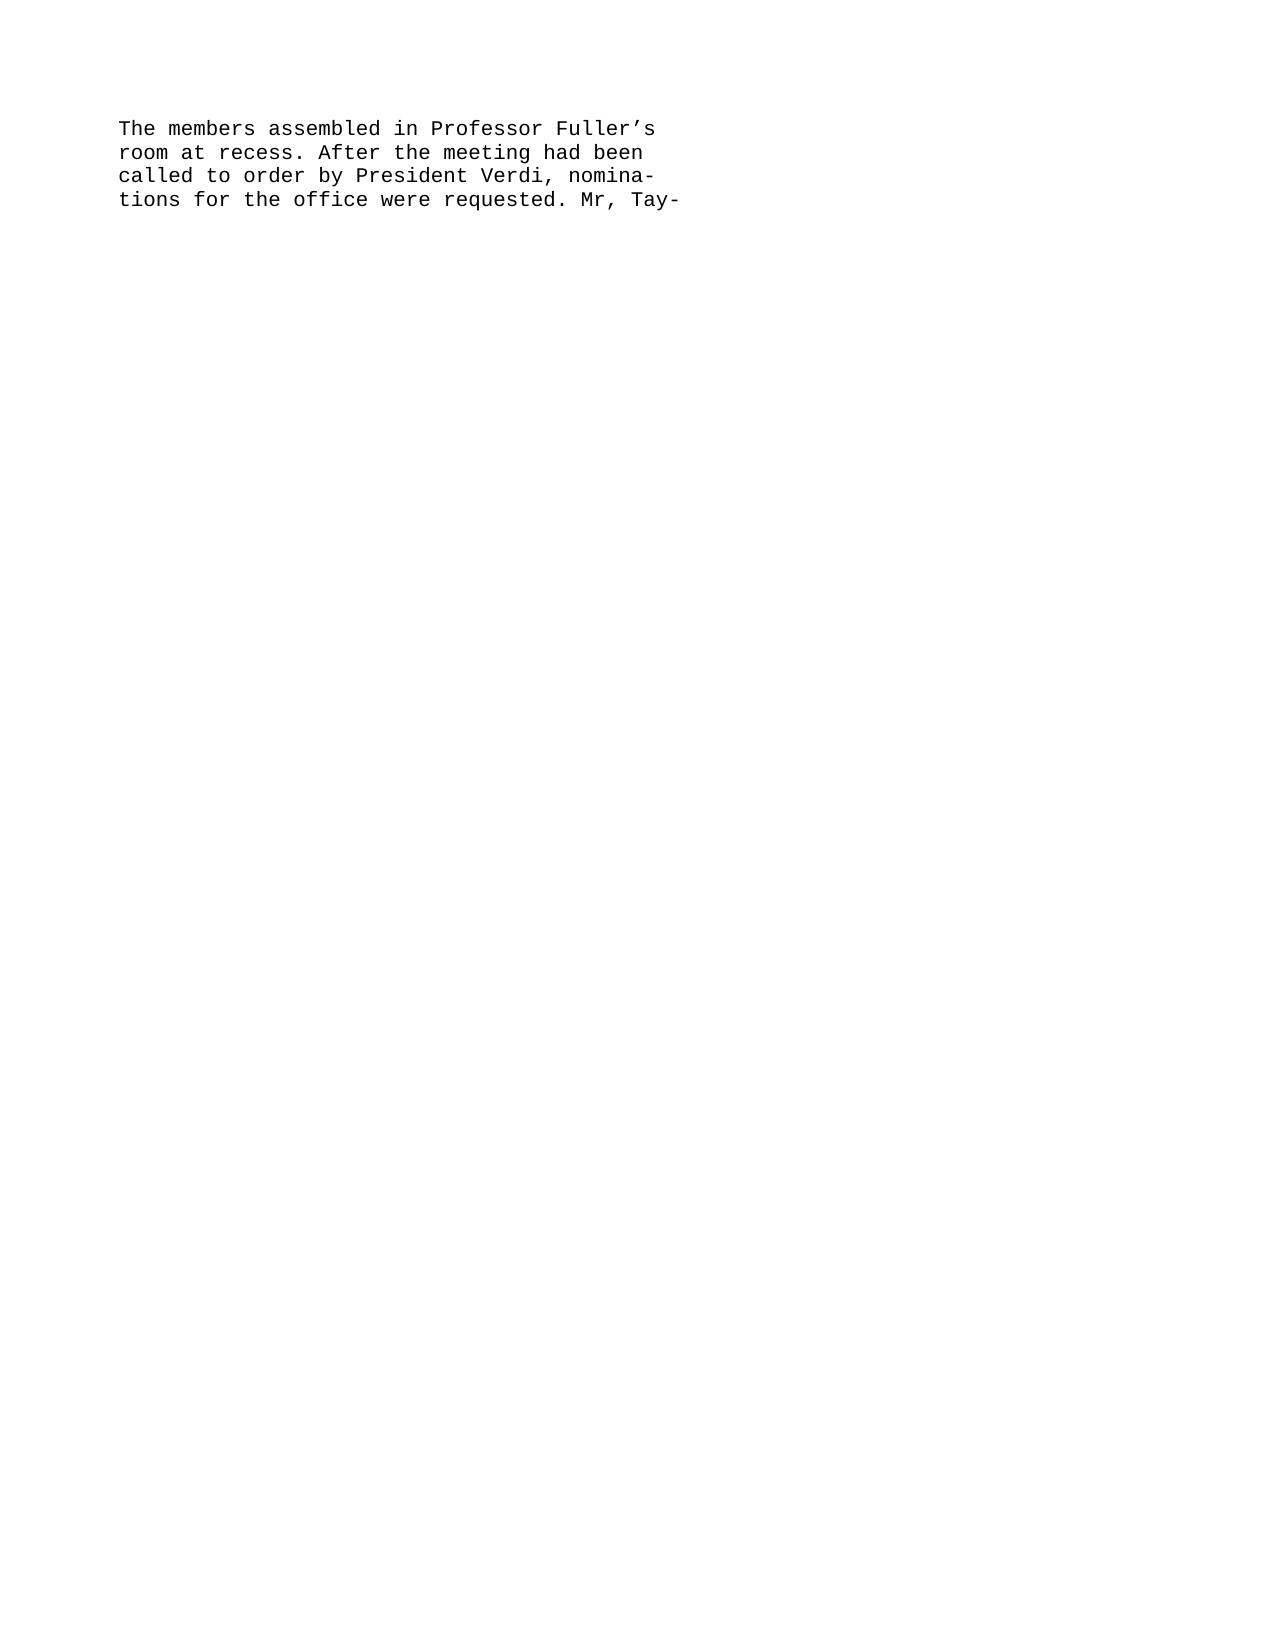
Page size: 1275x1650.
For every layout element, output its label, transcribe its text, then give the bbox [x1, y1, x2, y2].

text tions for the office were requested. Mr, Tay- [118, 189, 1157, 213]
text called to order by President Verdi, nomina- [118, 165, 1157, 189]
text The members assembled in Professor Fuller’s [118, 118, 1157, 142]
text room at recess. After the meeting had been [118, 142, 1157, 165]
